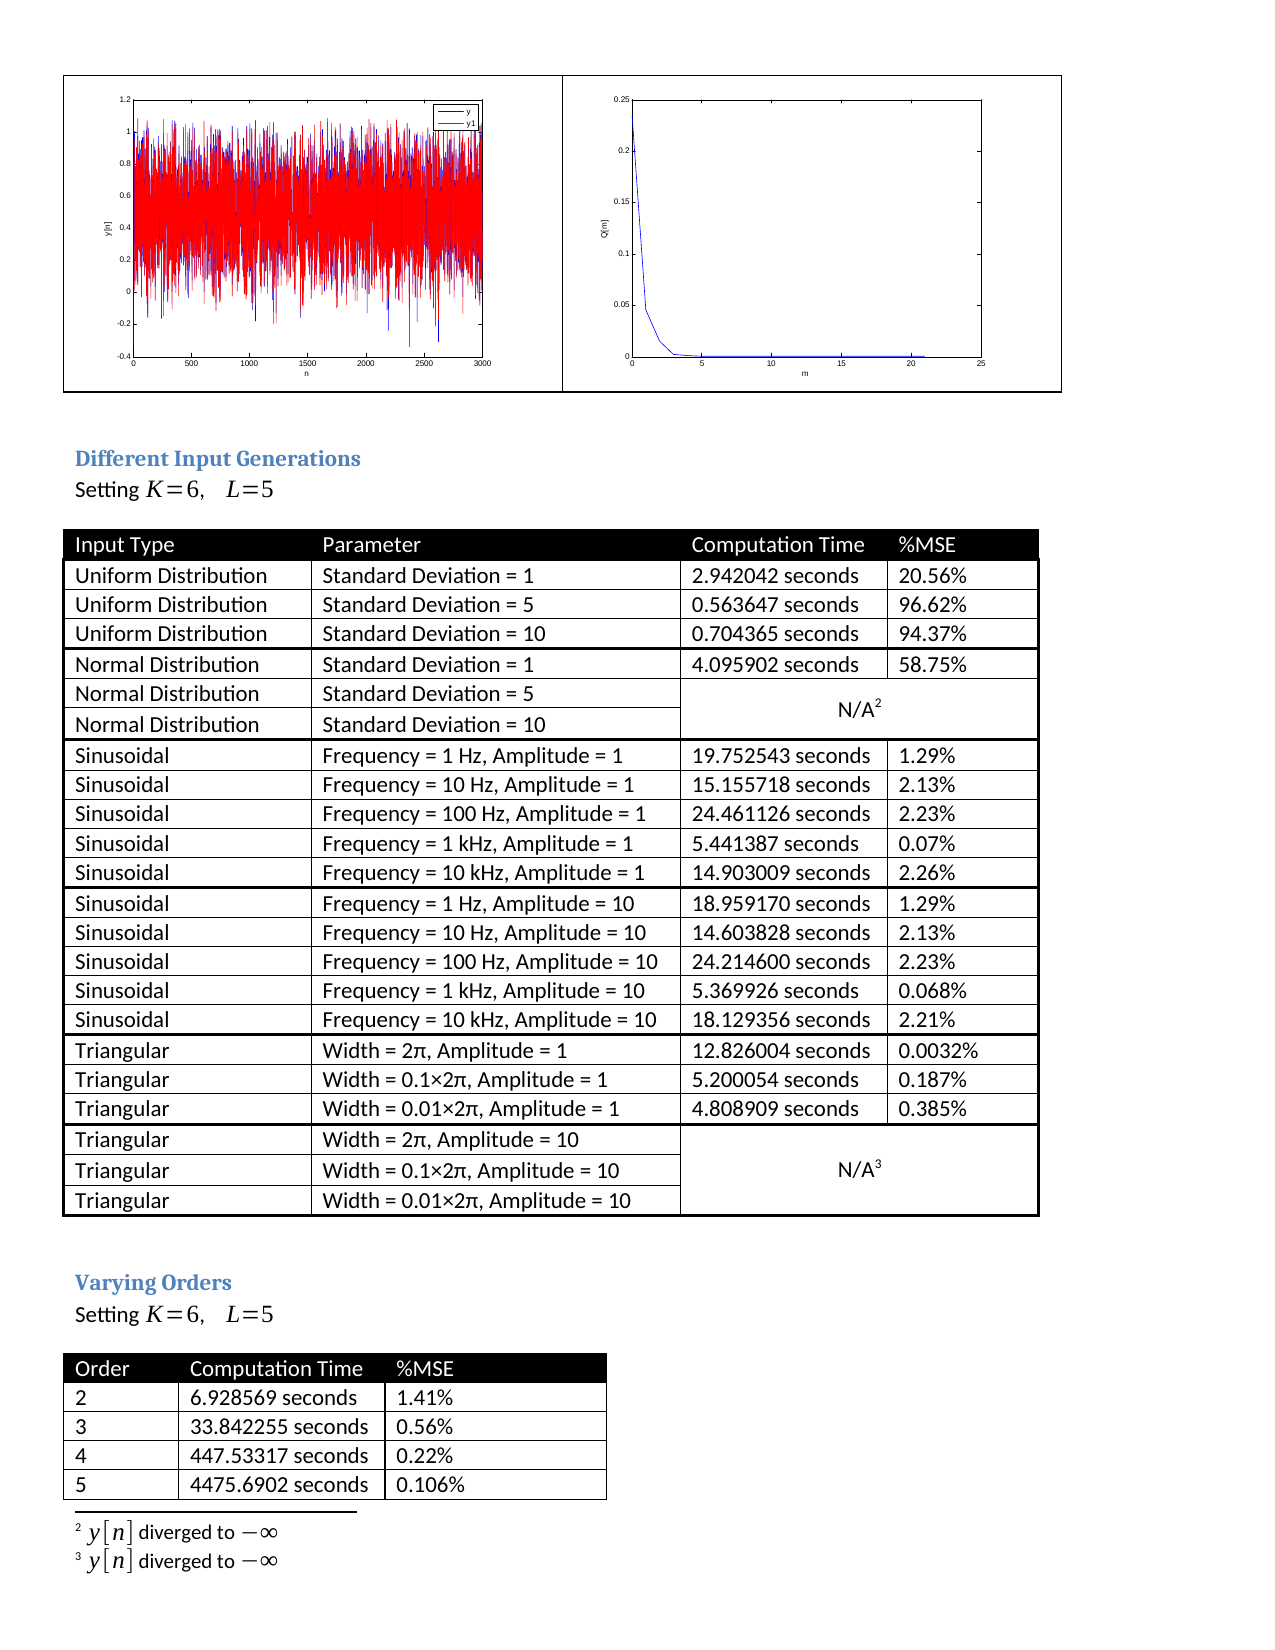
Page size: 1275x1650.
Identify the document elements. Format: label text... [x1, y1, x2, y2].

table_cell 14.903009 seconds [681, 858, 887, 886]
table_cell 19.752543 seconds [681, 741, 887, 769]
table_cell Normal Distribution [65, 650, 311, 678]
table_cell 94.37% [888, 619, 1037, 647]
table_header Parameter [312, 530, 680, 558]
table_cell Uniform Distribution [65, 590, 311, 618]
table_cell 4 [64, 1441, 178, 1469]
table_cell Sinusoidal [65, 829, 311, 857]
table_cell 5.200054 seconds [681, 1065, 887, 1093]
table_cell 15.155718 seconds [681, 771, 887, 798]
table_cell Triangular [65, 1155, 311, 1185]
subtitle Varying Orders [75, 1270, 1200, 1296]
table_cell Sinusoidal [65, 889, 311, 917]
table_cell Frequency = 10 Hz, Amplitude = 10 [312, 918, 680, 946]
table_cell Uniform Distribution [65, 619, 311, 647]
table_cell 14.603828 seconds [681, 918, 887, 946]
table_cell [563, 76, 1061, 391]
table_cell 12.826004 seconds [681, 1036, 887, 1064]
table_cell 0.106% [386, 1470, 606, 1498]
table_cell 58.75% [888, 650, 1037, 678]
table_cell Frequency = 100 Hz, Amplitude = 10 [312, 947, 680, 975]
table_cell Sinusoidal [65, 858, 311, 886]
table_cell Sinusoidal [65, 1005, 311, 1033]
table_cell Sinusoidal [65, 741, 311, 769]
table_cell 4475.6902 seconds [179, 1470, 384, 1498]
table_cell Standard Deviation = 5 [312, 590, 680, 618]
table_cell 2.13% [888, 771, 1037, 798]
table_cell [64, 76, 562, 391]
table_cell 0.068% [888, 976, 1037, 1004]
table_cell Triangular [65, 1065, 311, 1093]
table_cell 4.808909 seconds [681, 1094, 887, 1122]
table_cell 447.53317 seconds [179, 1441, 384, 1469]
table_cell 5.369926 seconds [681, 976, 887, 1004]
table_cell Standard Deviation = 1 [312, 650, 680, 678]
table_cell Sinusoidal [65, 918, 311, 946]
table_cell Width = 0.01×2π, Amplitude = 1 [312, 1094, 680, 1122]
table_cell 2.13% [888, 918, 1037, 946]
table_cell Width = 2π, Amplitude = 10 [312, 1126, 680, 1153]
table_cell Width = 2π, Amplitude = 1 [312, 1036, 680, 1064]
table_cell Standard Deviation = 10 [312, 619, 680, 647]
table_cell 0.56% [386, 1412, 606, 1440]
table_cell 1.41% [386, 1383, 606, 1411]
subtitle Different Input Generations [75, 445, 1200, 472]
table_cell Frequency = 1 kHz, Amplitude = 1 [312, 829, 680, 857]
table_cell 5.441387 seconds [681, 829, 887, 857]
table_cell Width = 0.1×2π, Amplitude = 1 [312, 1065, 680, 1093]
table_cell 2 [64, 1383, 178, 1411]
table_cell 0.704365 seconds [681, 619, 887, 647]
table_cell Triangular [65, 1094, 311, 1122]
table_cell 1.29% [888, 741, 1037, 769]
table_cell Sinusoidal [65, 800, 311, 828]
table_cell 2.26% [888, 858, 1037, 886]
table_cell Width = 0.01×2π, Amplitude = 10 [312, 1186, 680, 1214]
table_cell 18.959170 seconds [681, 889, 887, 917]
table_cell 5 [64, 1470, 178, 1498]
table_cell 33.842255 seconds [179, 1412, 384, 1440]
table_cell Normal Distribution [65, 679, 311, 707]
table_cell 0.0032% [888, 1036, 1037, 1064]
table_cell 0.385% [888, 1094, 1037, 1122]
table_header Order [64, 1354, 178, 1382]
table_cell 2.21% [888, 1005, 1037, 1033]
table_cell 24.461126 seconds [681, 800, 887, 828]
table_cell Frequency = 1 Hz, Amplitude = 1 [312, 741, 680, 769]
table_cell Standard Deviation = 1 [312, 561, 680, 589]
table_cell Frequency = 100 Hz, Amplitude = 1 [312, 800, 680, 828]
table_cell Normal Distribution [65, 708, 311, 738]
table_cell N/A [681, 1126, 1037, 1214]
table_cell 18.129356 seconds [681, 1005, 887, 1033]
table_cell 0.187% [888, 1065, 1037, 1093]
table_cell Triangular [65, 1036, 311, 1064]
table_cell Sinusoidal [65, 771, 311, 798]
table_cell Sinusoidal [65, 976, 311, 1004]
table_cell Standard Deviation = 10 [312, 708, 680, 738]
table_cell N/A [681, 679, 1037, 738]
table_cell 2.942042 seconds [681, 561, 887, 589]
text Setting , [75, 476, 1200, 504]
table_header %MSE [386, 1354, 606, 1382]
table_cell 0.22% [386, 1441, 606, 1469]
table_cell Sinusoidal [65, 947, 311, 975]
table_cell Frequency = 1 kHz, Amplitude = 10 [312, 976, 680, 1004]
table_cell Uniform Distribution [65, 561, 311, 589]
table_cell 4.095902 seconds [681, 650, 887, 678]
table_cell 96.62% [888, 590, 1037, 618]
table_header Input Type [64, 530, 311, 558]
table_cell 3 [64, 1412, 178, 1440]
table_cell 2.23% [888, 947, 1037, 975]
table_header %MSE [888, 530, 1038, 558]
table_cell 1.29% [888, 889, 1037, 917]
table_header Computation Time [179, 1354, 384, 1382]
table_cell 0.07% [888, 829, 1037, 857]
table_cell 6.928569 seconds [179, 1383, 384, 1411]
table_cell 24.214600 seconds [681, 947, 887, 975]
table_cell Frequency = 1 Hz, Amplitude = 10 [312, 889, 680, 917]
table_cell 0.563647 seconds [681, 590, 887, 618]
table_cell Frequency = 10 kHz, Amplitude = 1 [312, 858, 680, 886]
table_cell Triangular [65, 1186, 311, 1214]
table_cell 20.56% [888, 561, 1037, 589]
table_cell Standard Deviation = 5 [312, 679, 680, 707]
text Setting , [75, 1300, 1200, 1328]
table_cell Triangular [65, 1126, 311, 1153]
table_cell Frequency = 10 Hz, Amplitude = 1 [312, 771, 680, 798]
table_cell Frequency = 10 kHz, Amplitude = 10 [312, 1005, 680, 1033]
table_cell 2.23% [888, 800, 1037, 828]
table_header Computation Time [681, 530, 887, 558]
table_cell Width = 0.1×2π, Amplitude = 10 [312, 1155, 680, 1185]
